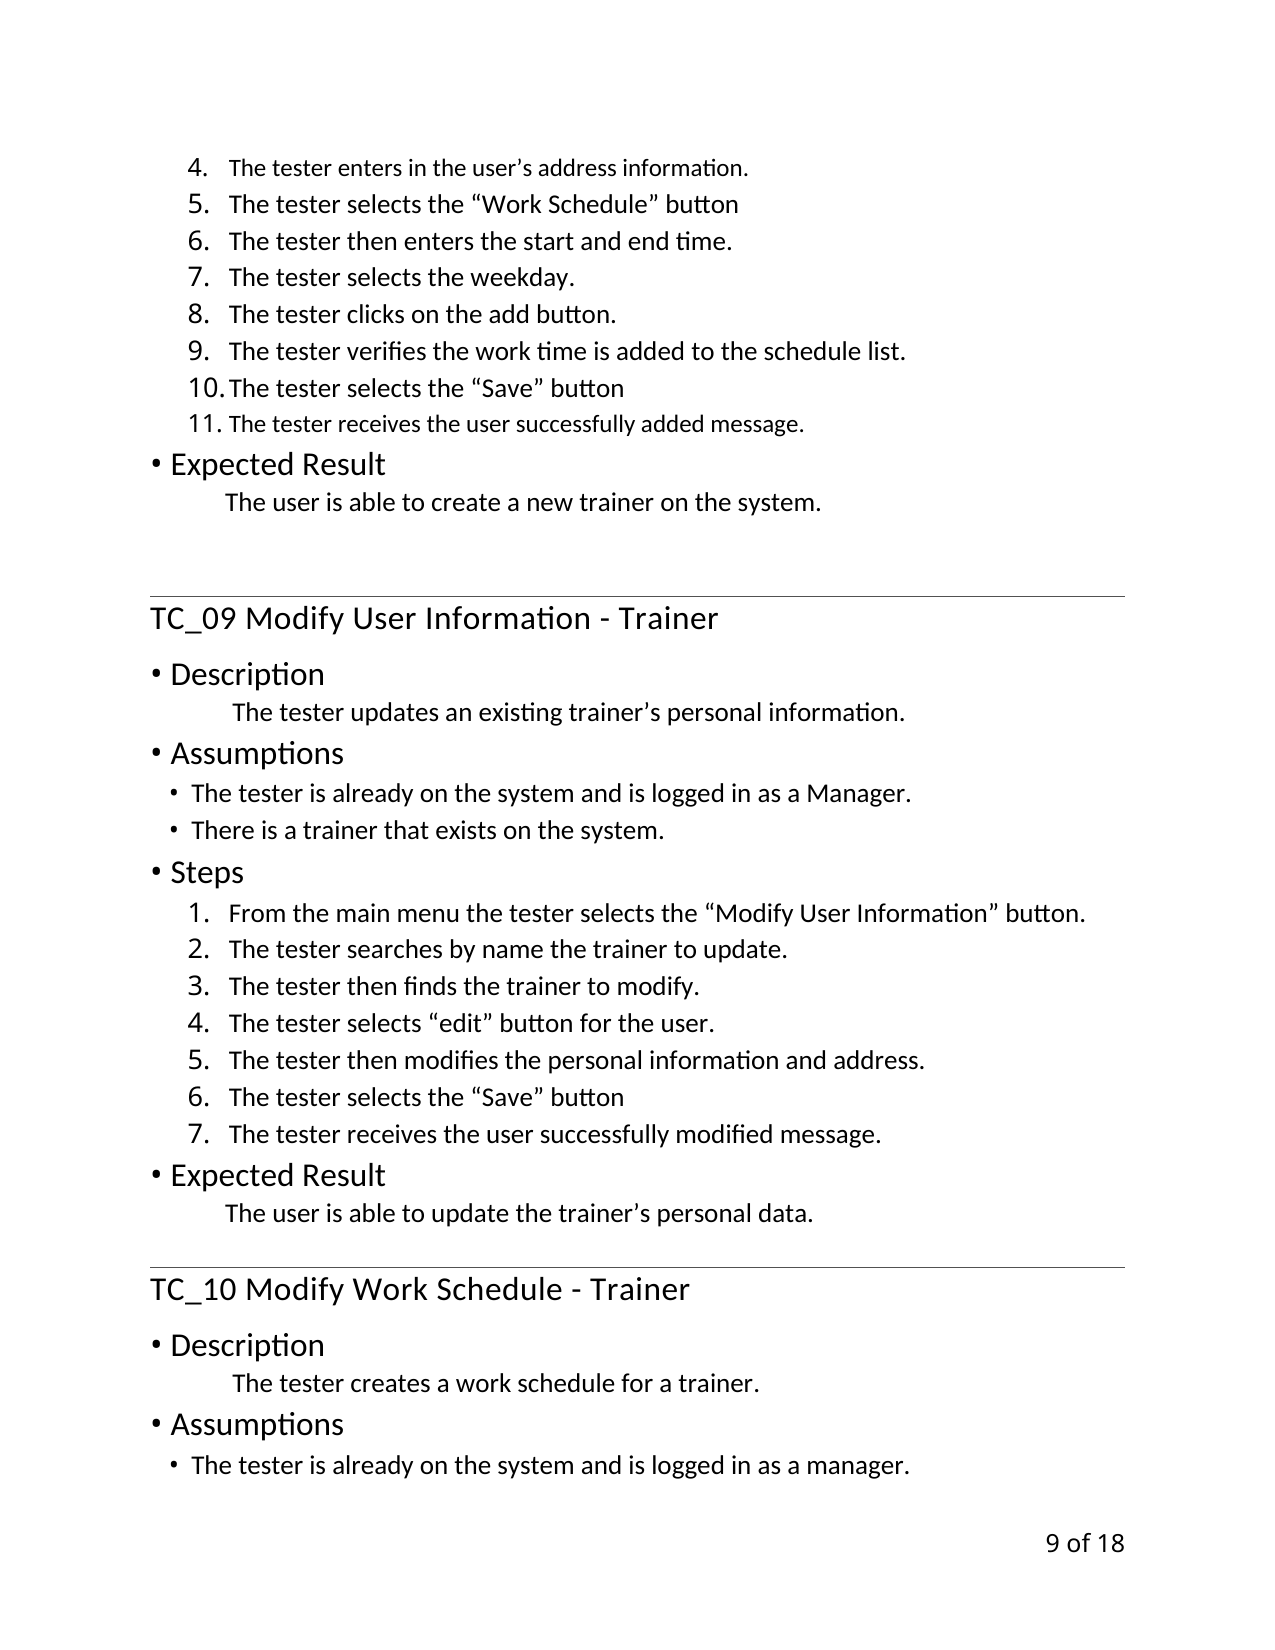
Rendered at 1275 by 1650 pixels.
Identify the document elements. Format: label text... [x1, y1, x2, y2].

list Description [150, 1321, 1125, 1367]
list Expected Result [150, 439, 1125, 485]
list The tester selects the weekday. [187, 258, 1125, 295]
subtitle TC_10 Modify Work Schedule - Trainer [150, 1268, 1125, 1309]
list The tester is already on the system and is logged in as a manager. [169, 1445, 1125, 1482]
list The tester is already on the system and is logged in as a Manager. [169, 774, 1125, 811]
text The tester creates a work schedule for a trainer. [150, 1367, 1125, 1400]
list The tester searches by name the trainer to update. [187, 930, 1125, 967]
list The tester receives the user successfully added message. [187, 405, 1125, 439]
list The tester selects “edit” button for the user. [187, 1004, 1125, 1041]
list Steps [150, 848, 1125, 893]
list The tester receives the user successfully modified message. [187, 1114, 1125, 1151]
list From the main menu the tester selects the “Modify User Information” button. [187, 893, 1125, 930]
list Assumptions [150, 728, 1125, 774]
list The tester then finds the trainer to modify. [187, 967, 1125, 1004]
list The tester clicks on the add button. [187, 295, 1125, 332]
text The user is able to update the trainer’s personal data. [150, 1197, 1125, 1230]
list The tester enters in the user’s address information. [187, 150, 1125, 184]
list The tester then modifies the personal information and address. [187, 1041, 1125, 1077]
text The user is able to create a new trainer on the system. [150, 485, 1125, 518]
text The tester updates an existing trainer’s personal information. [150, 696, 1125, 728]
list Expected Result [150, 1151, 1125, 1197]
list The tester selects the “Work Schedule” button [187, 184, 1125, 221]
list The tester then enters the start and end time. [187, 221, 1125, 258]
list Assumptions [150, 1400, 1125, 1445]
list Description [150, 650, 1125, 696]
list The tester selects the “Save” button [187, 1077, 1125, 1114]
subtitle TC_09 Modify User Information - Trainer [150, 597, 1125, 638]
list The tester verifies the work time is added to the schedule list. [187, 332, 1125, 368]
list The tester selects the “Save” button [187, 368, 1125, 405]
list There is a trainer that exists on the system. [169, 811, 1125, 848]
